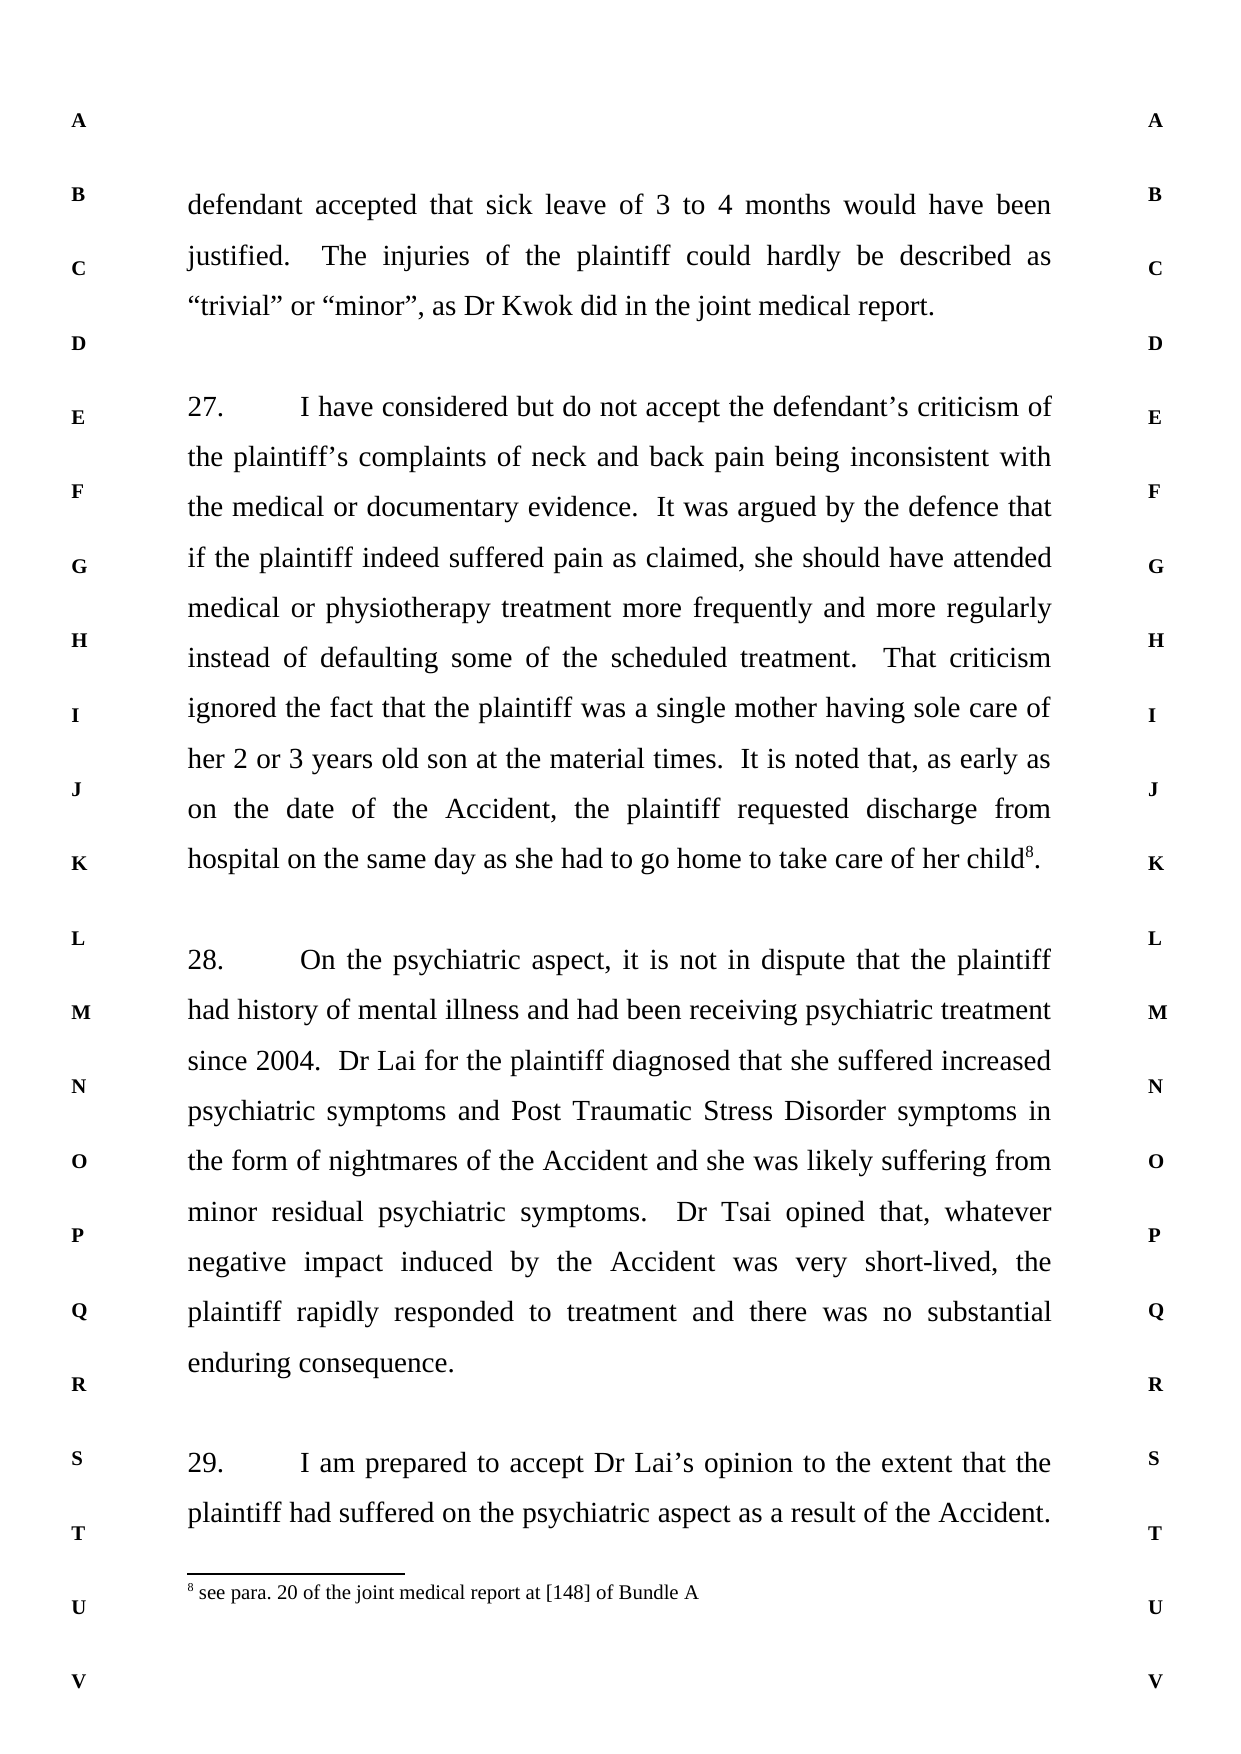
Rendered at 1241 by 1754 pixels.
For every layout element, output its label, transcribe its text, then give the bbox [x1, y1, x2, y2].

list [187, 1445, 1053, 1529]
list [187, 187, 1053, 322]
list I have considered but do not accept the defendant’s criticism of the plaintiff’s complaints of neck and back pain being inconsistent with the medical or documentary evidence. It was argued by the defence that if the plaintiff indeed suffered pain as claimed, she should have attended medical or physiotherapy treatment more frequently and more regularly instead of defaulting some of the scheduled treatment. That criticism ignored the fact that the plaintiff was a single mother having sole care of her 2 or 3 years old son at the material times. It is noted that, as early as on the date of the Accident, the plaintiff requested discharge from hospital on the same day as she had to go home to take care of her child. [187, 389, 1053, 875]
list On the psychiatric aspect, it is not in dispute that the plaintiff had history of mental illness and had been receiving psychiatric treatment since 2004. Dr Lai for the plaintiff diagnosed that she suffered increased psychiatric symptoms and Post Traumatic Stress Disorder symptoms in the form of nightmares of the Accident and she was likely suffering from minor residual psychiatric symptoms. Dr Tsai opined that, whatever negative impact induced by the Accident was very short-lived, the plaintiff rapidly responded to treatment and there was no substantial enduring consequence. [187, 942, 1053, 1378]
